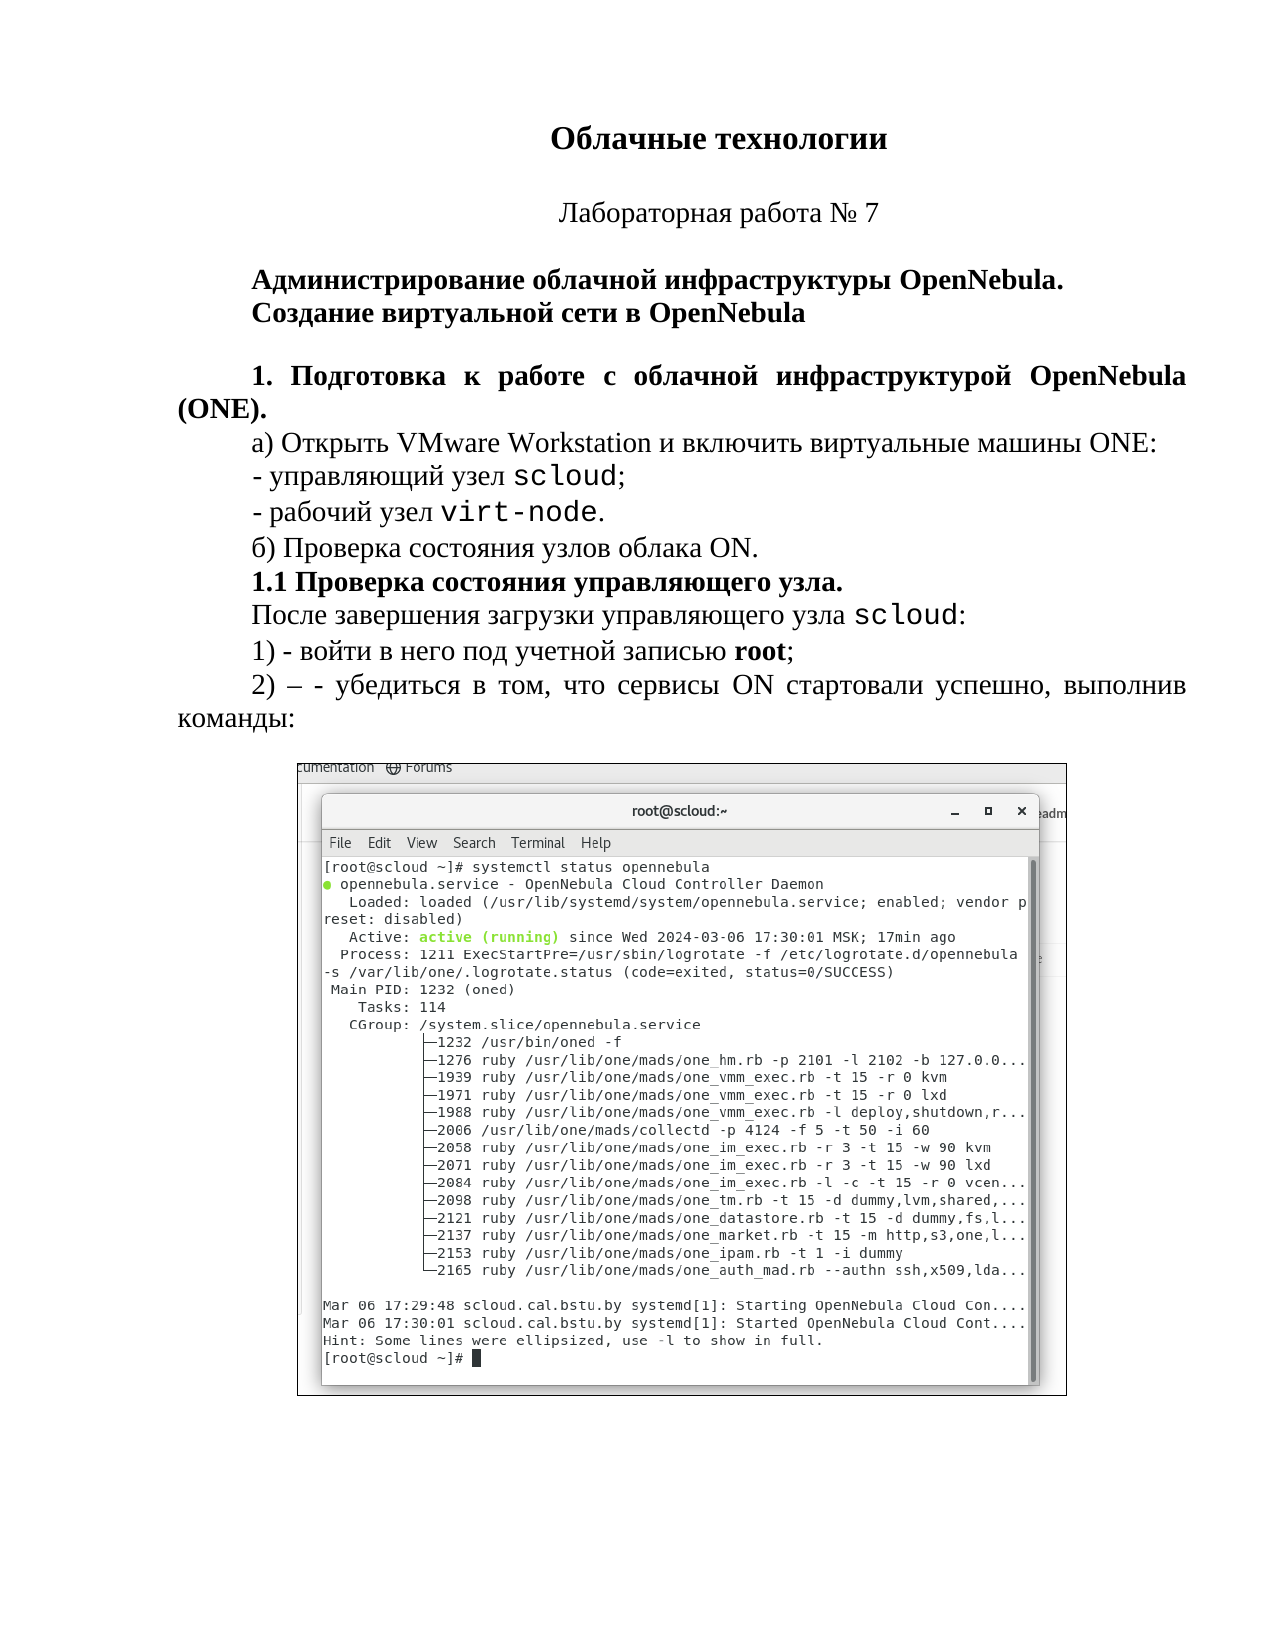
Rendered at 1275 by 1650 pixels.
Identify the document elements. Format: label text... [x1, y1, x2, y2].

text После завершения загрузки управляющего узла scloud: [177, 597, 1186, 633]
text б) Проверка состояния узлов облака ON. [177, 530, 1186, 564]
text Лабораторная работа № 7 [177, 195, 1186, 228]
text - рабочий узел virt-node. [251, 494, 1186, 530]
text Администрирование облачной инфраструктуры OpenNebula. [177, 262, 1186, 295]
text Облачные технологии [177, 118, 1186, 156]
text 2) – - убедиться в том, что сервисы ON стартовали успешно, выполнив команды: [177, 667, 1186, 734]
text Создание виртуальной сети в OpenNebula [177, 295, 1186, 329]
text 1) - войти в него под учетной записью root; [177, 633, 1186, 667]
text 1.1 Проверка состояния управляющего узла. [177, 564, 1186, 597]
picture [298, 764, 1066, 1395]
text - управляющий узел scloud; [251, 458, 1186, 494]
text 1. Подготовка к работе c облачной инфраструктурой OpenNebula (ONE). [177, 358, 1186, 425]
text а) Открыть VMware Workstation и включить виртуальные машины ONE: [251, 425, 1186, 458]
